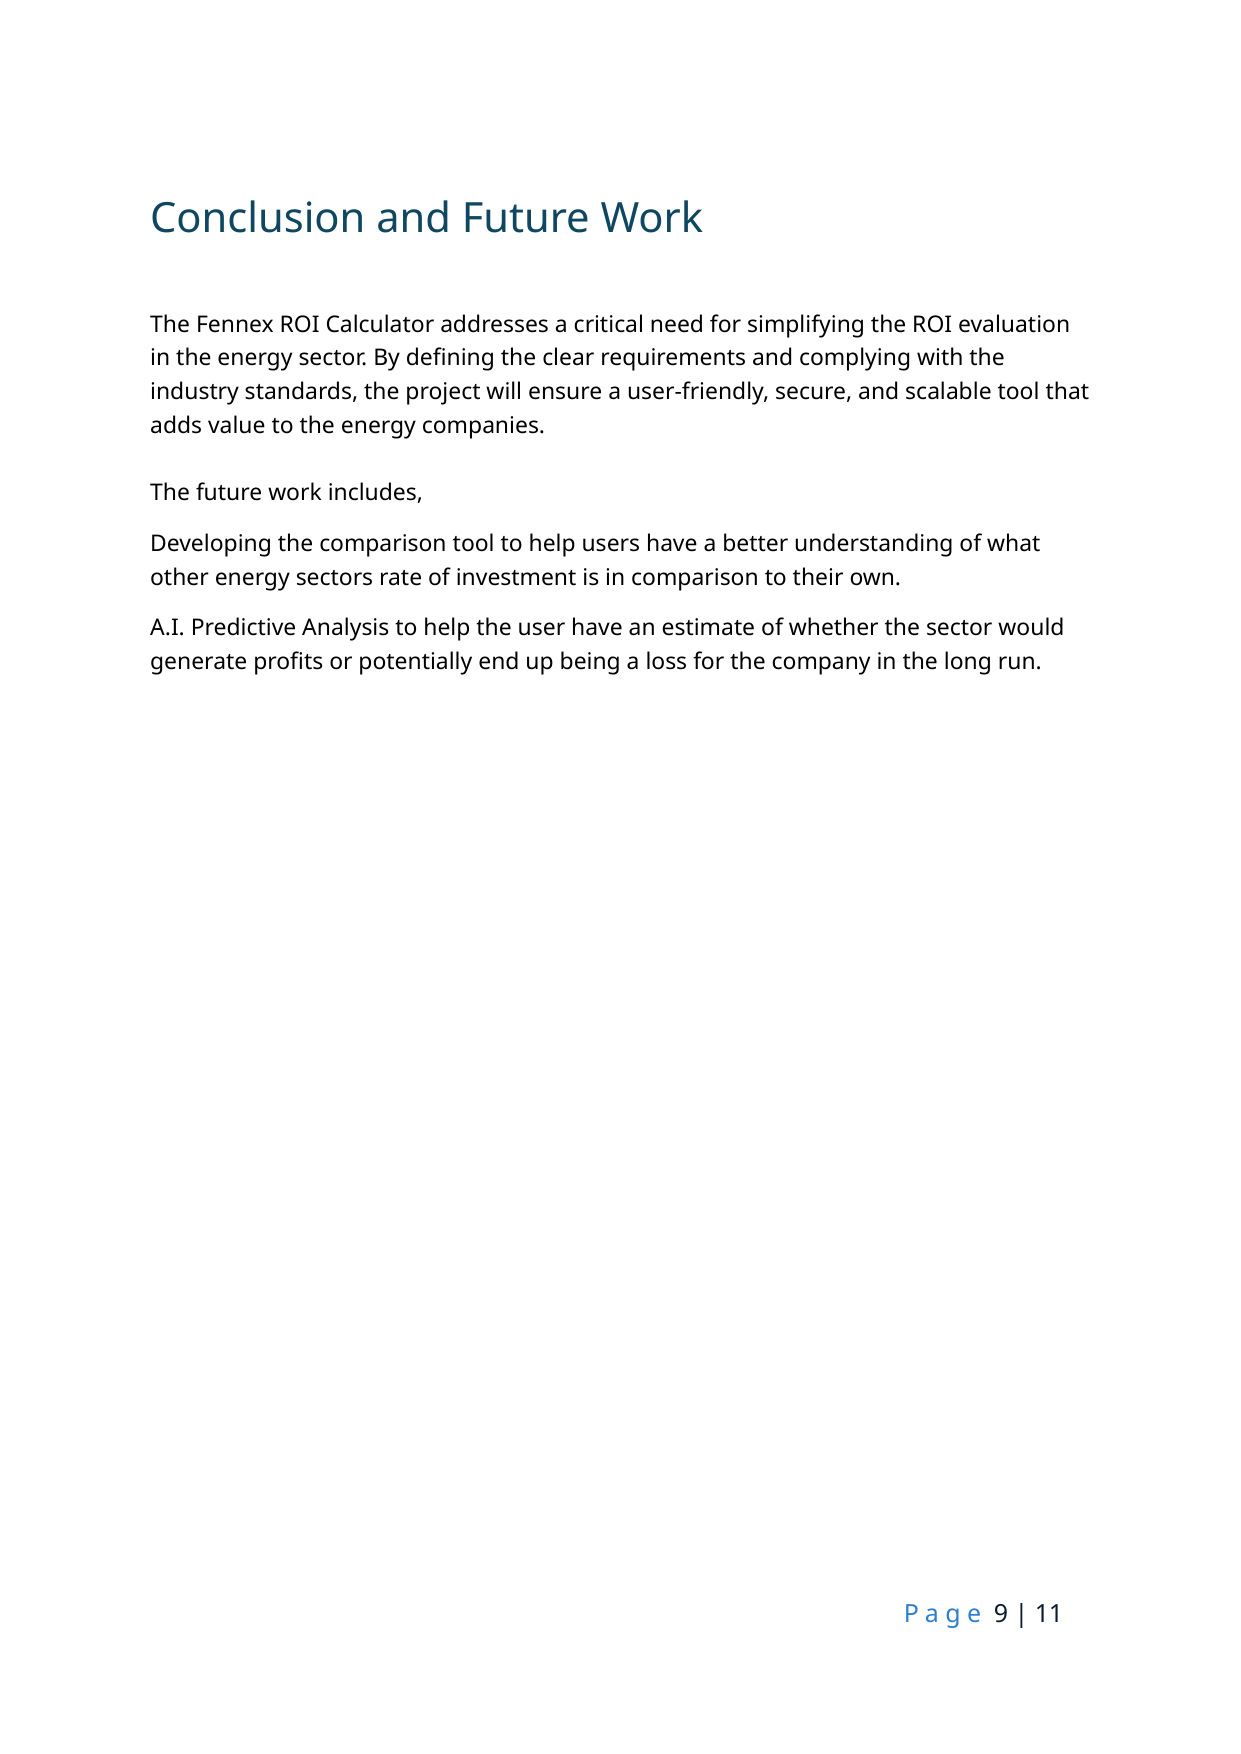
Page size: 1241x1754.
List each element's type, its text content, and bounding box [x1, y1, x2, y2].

subtitle Conclusion and Future Work [150, 187, 1090, 244]
text Developing the comparison tool to help users have a better understanding of what other energy sectors rate of investment is in comparison to their own. [150, 527, 1090, 592]
text The Fennex ROI Calculator addresses a critical need for simplifying the ROI evaluation in the energy sector. By defining the clear requirements and complying with the industry standards, the project will ensure a user-friendly, secure, and scalable tool that adds value to the energy companies. The future work includes, [150, 307, 1090, 507]
text A.I. Predictive Analysis to help the user have an estimate of whether the sector would generate profits or potentially end up being a loss for the company in the long run. [150, 611, 1090, 676]
